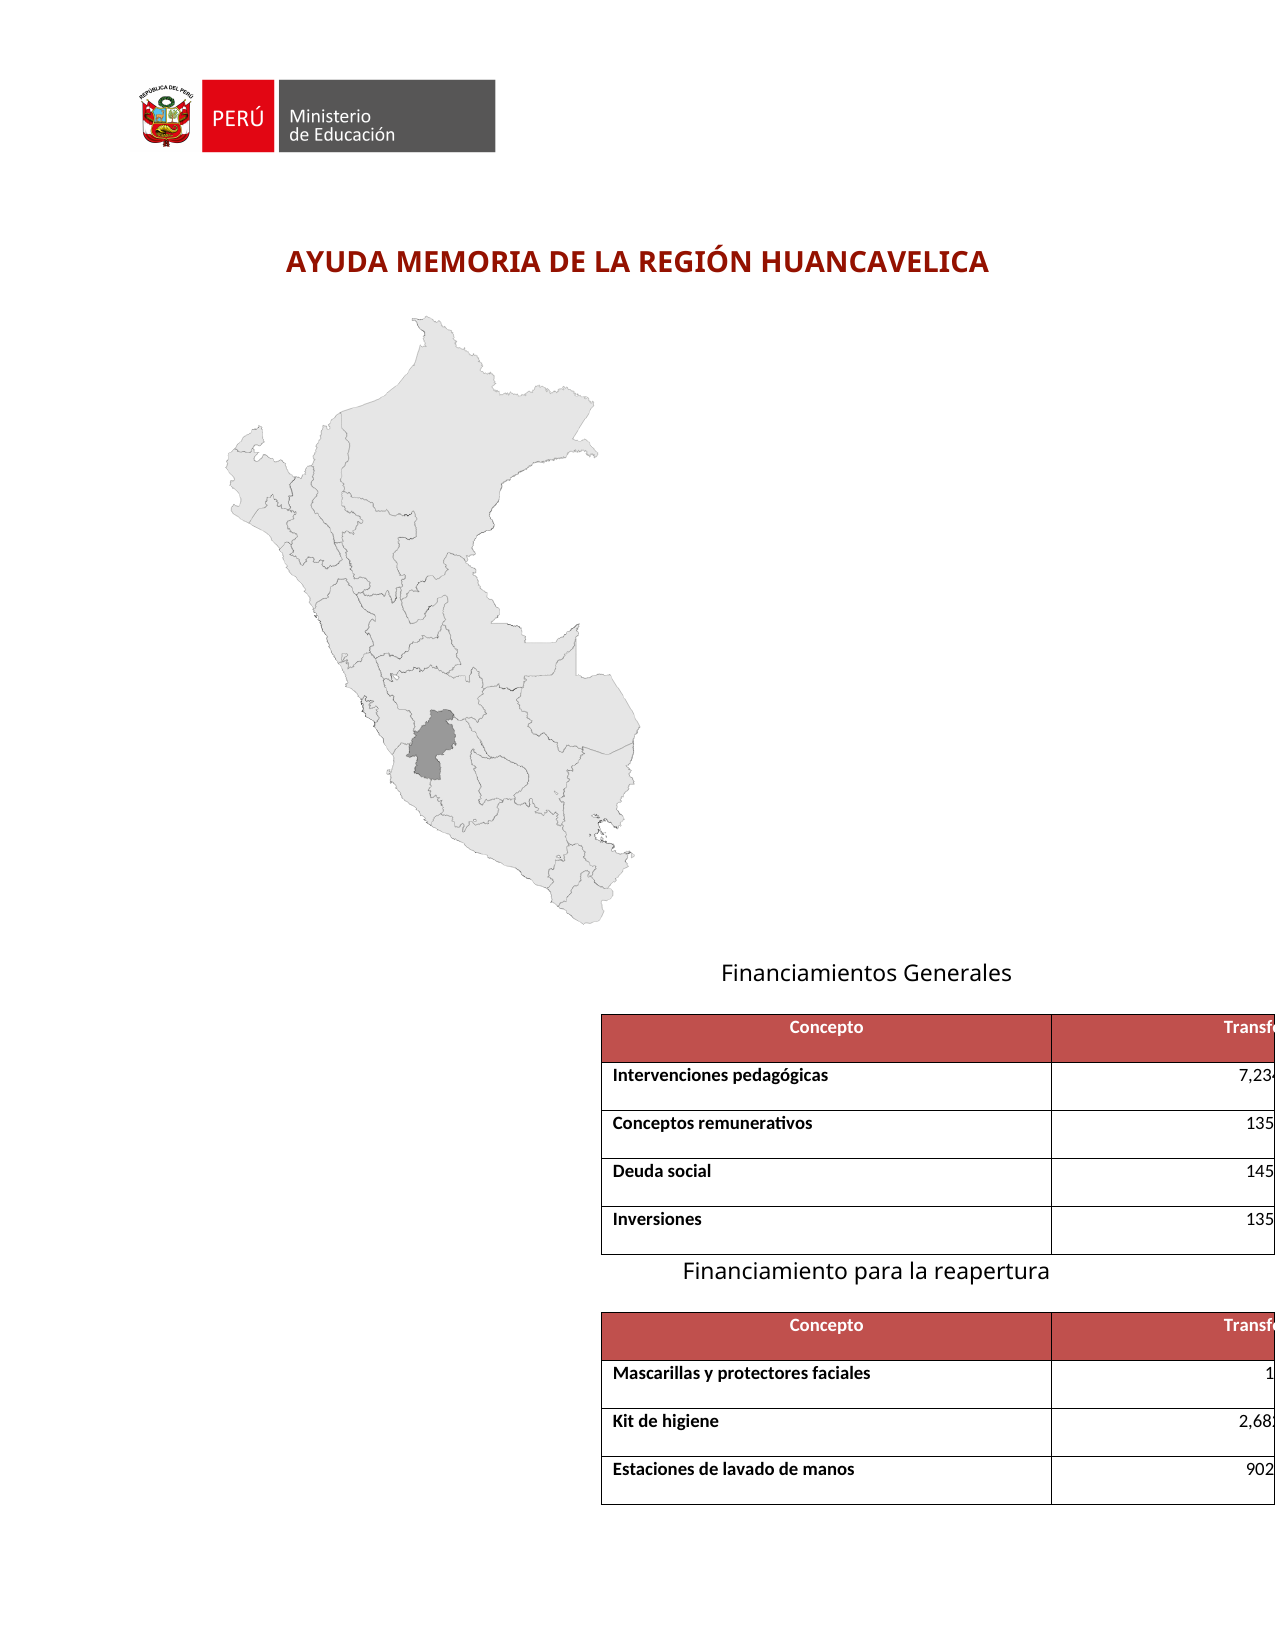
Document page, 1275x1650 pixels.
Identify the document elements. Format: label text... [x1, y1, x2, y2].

table_header Concepto [602, 1015, 1051, 1062]
table_cell Intervenciones pedagógicas [602, 1063, 1051, 1110]
table_cell Conceptos remunerativos [602, 1111, 1051, 1158]
table_cell 902,400 [1052, 1457, 1274, 1504]
table_header Transferencia [1052, 1313, 1274, 1360]
table_cell 135,214 [1052, 1207, 1274, 1254]
subtitle Financiamientos Generales [645, 957, 1087, 988]
table_cell 2,682,135 [1052, 1409, 1274, 1456]
table_header Transferencia [1052, 1015, 1274, 1062]
picture [128, 75, 502, 156]
table_header Concepto [602, 1313, 1051, 1360]
title AYUDA MEMORIA DE LA REGIÓN HUANCAVELICA [187, 241, 1087, 281]
picture [206, 307, 657, 933]
table_cell Estaciones de lavado de manos [602, 1457, 1051, 1504]
table_cell Deuda social [602, 1159, 1051, 1206]
table_cell Mascarillas y protectores faciales [602, 1361, 1051, 1408]
table_cell 7,234,928 [1052, 1063, 1274, 1110]
table_cell 1.9 [1052, 1361, 1274, 1408]
table_cell 135,021 [1052, 1111, 1274, 1158]
subtitle Financiamiento para la reapertura [645, 1255, 1087, 1286]
table_cell Inversiones [602, 1207, 1051, 1254]
table_cell 145,214 [1052, 1159, 1274, 1206]
table_cell Kit de higiene [602, 1409, 1051, 1456]
